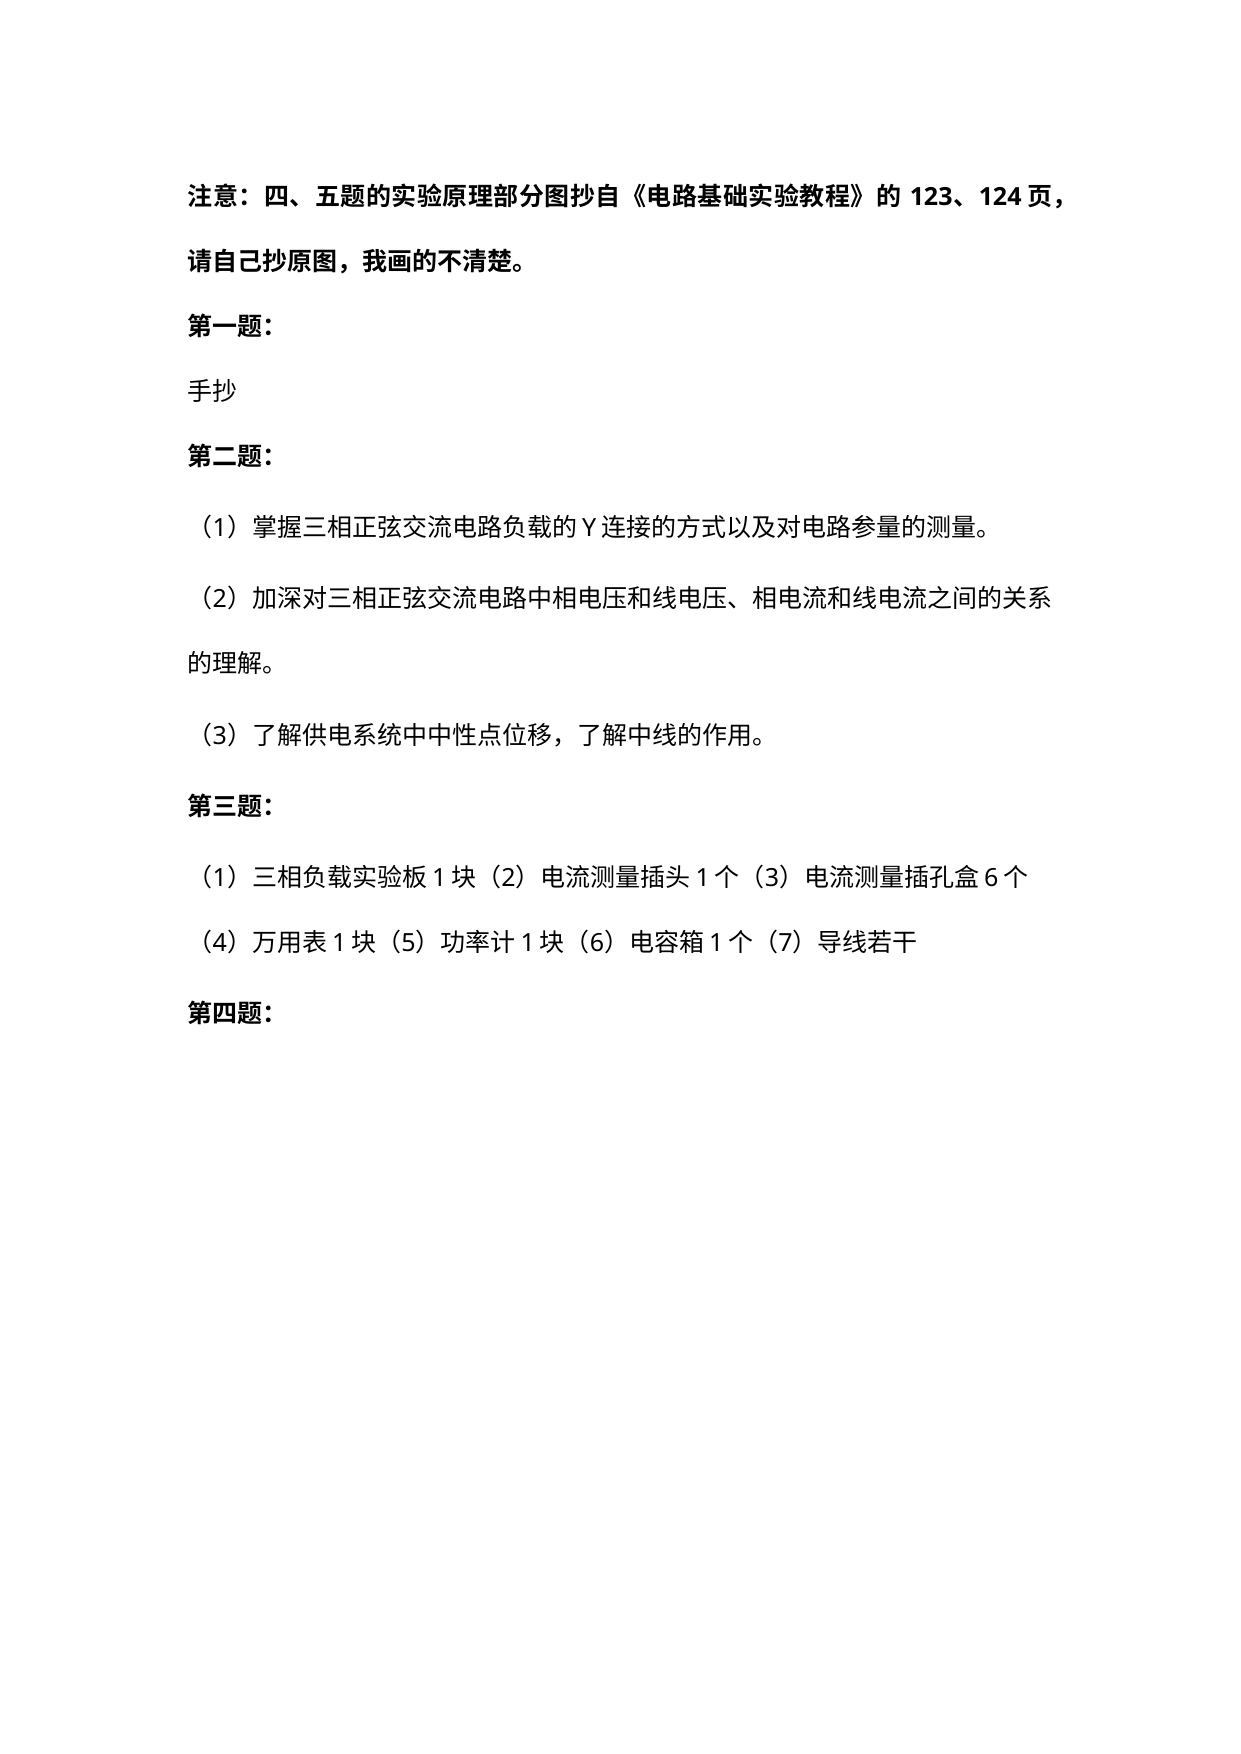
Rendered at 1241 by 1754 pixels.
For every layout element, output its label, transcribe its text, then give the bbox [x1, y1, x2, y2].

text 注意：四、五题的实验原理部分图抄自《电路基础实验教程》的123、124页，请自己抄原图，我画的不清楚。 [187, 162, 1053, 292]
text 第四题： [187, 979, 1053, 1044]
text （1）掌握三相正弦交流电路负载的Y连接的方式以及对电路参量的测量。 [187, 493, 1053, 558]
text 第一题： [187, 292, 1053, 357]
text 手抄 [187, 357, 1053, 422]
text （2）加深对三相正弦交流电路中相电压和线电压、相电流和线电流之间的关系的理解。 [187, 564, 1053, 694]
text 第三题： [187, 772, 1053, 837]
text （3）了解供电系统中中性点位移，了解中线的作用。 [187, 701, 1053, 766]
text 第二题： [187, 422, 1053, 487]
text （1）三相负载实验板1块（2）电流测量插头1个（3）电流测量插孔盒6个（4）万用表1块（5）功率计1块（6）电容箱1个（7）导线若干 [187, 843, 1053, 973]
